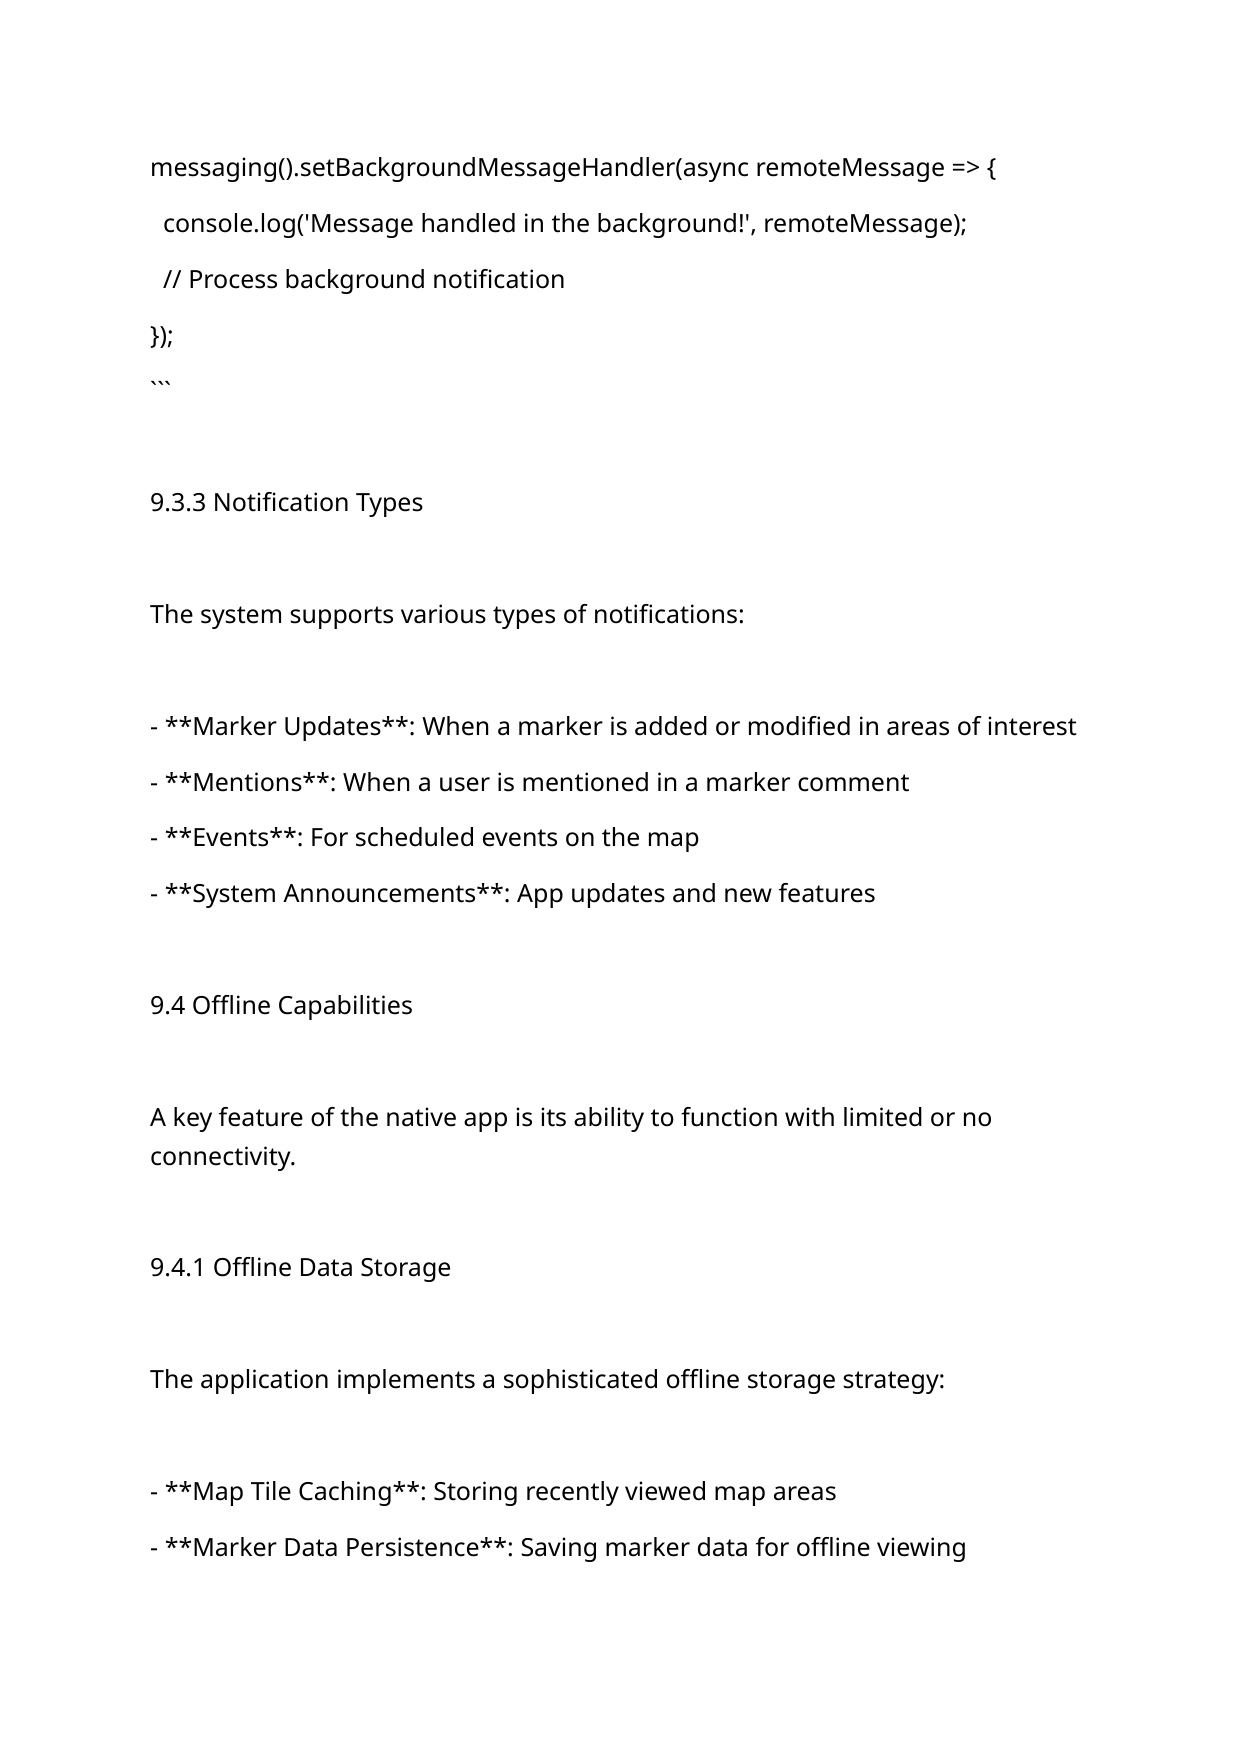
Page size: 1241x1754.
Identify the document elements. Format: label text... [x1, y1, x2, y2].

text console.log('Message handled in the background!', remoteMessage); [150, 206, 1090, 240]
text // Process background notification [150, 262, 1090, 296]
text - **System Announcements**: App updates and new features [150, 876, 1090, 910]
text - **Marker Updates**: When a marker is added or modified in areas of interest [150, 708, 1090, 742]
text messaging().setBackgroundMessageHandler(async remoteMessage => { [150, 150, 1090, 184]
text 9.4 Offline Capabilities [150, 987, 1090, 1022]
text - **Marker Data Persistence**: Saving marker data for offline viewing [150, 1529, 1090, 1563]
text - **Events**: For scheduled events on the map [150, 820, 1090, 854]
text 9.3.3 Notification Types [150, 485, 1090, 519]
text - **Map Tile Caching**: Storing recently viewed map areas [150, 1473, 1090, 1507]
text 9.4.1 Offline Data Storage [150, 1250, 1090, 1284]
text A key feature of the native app is its ability to function with limited or no connectivity. [150, 1099, 1090, 1172]
text ``` [150, 373, 1090, 407]
text }); [150, 317, 1090, 352]
text The system supports various types of notifications: [150, 597, 1090, 631]
text The application implements a sophisticated offline storage strategy: [150, 1362, 1090, 1396]
text - **Mentions**: When a user is mentioned in a marker comment [150, 764, 1090, 798]
